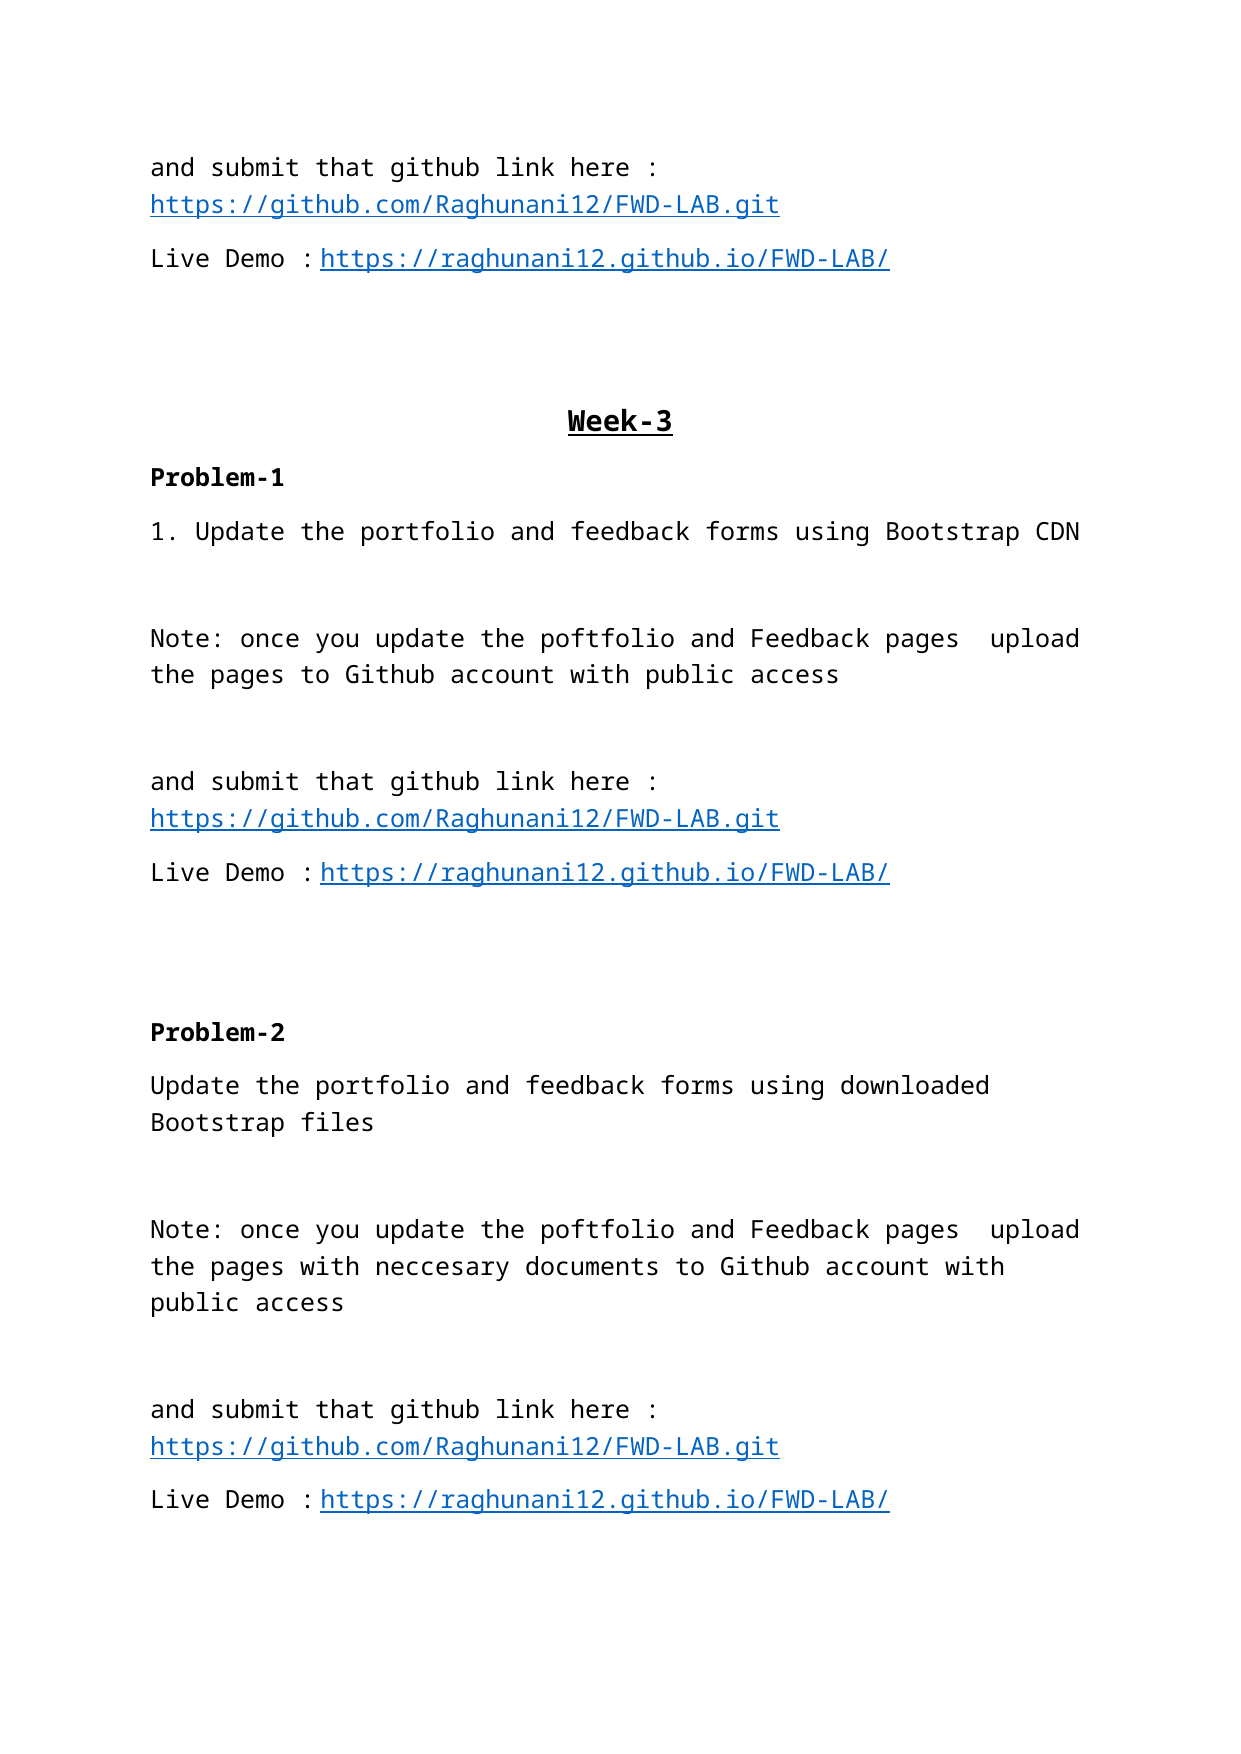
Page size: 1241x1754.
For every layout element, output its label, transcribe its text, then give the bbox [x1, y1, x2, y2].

text Problem-1 [150, 460, 1090, 494]
text Problem-2 [150, 1014, 1090, 1048]
text Live Demo : https://raghunani12.github.io/FWD-LAB/ [150, 240, 1090, 274]
text and submit that github link here : https://github.com/Raghunani12/FWD-LAB.git [150, 1392, 1090, 1463]
text and submit that github link here : https://github.com/Raghunani12/FWD-LAB.git [150, 764, 1090, 835]
text Live Demo : https://raghunani12.github.io/FWD-LAB/ [150, 1482, 1090, 1516]
text and submit that github link here : https://github.com/Raghunani12/FWD-LAB.git [150, 150, 1090, 221]
text Week-3 [150, 401, 1090, 440]
text Note: once you update the poftfolio and Feedback pages upload the pages with neccesary documents to Github account with public access [150, 1212, 1090, 1319]
text 1. Update the portfolio and feedback forms using Bootstrap CDN [150, 513, 1090, 547]
text Note: once you update the poftfolio and Feedback pages upload the pages to Github account with public access [150, 620, 1090, 691]
text Update the portfolio and feedback forms using downloaded Bootstrap files [150, 1068, 1090, 1139]
text Live Demo : https://raghunani12.github.io/FWD-LAB/ [150, 854, 1090, 888]
